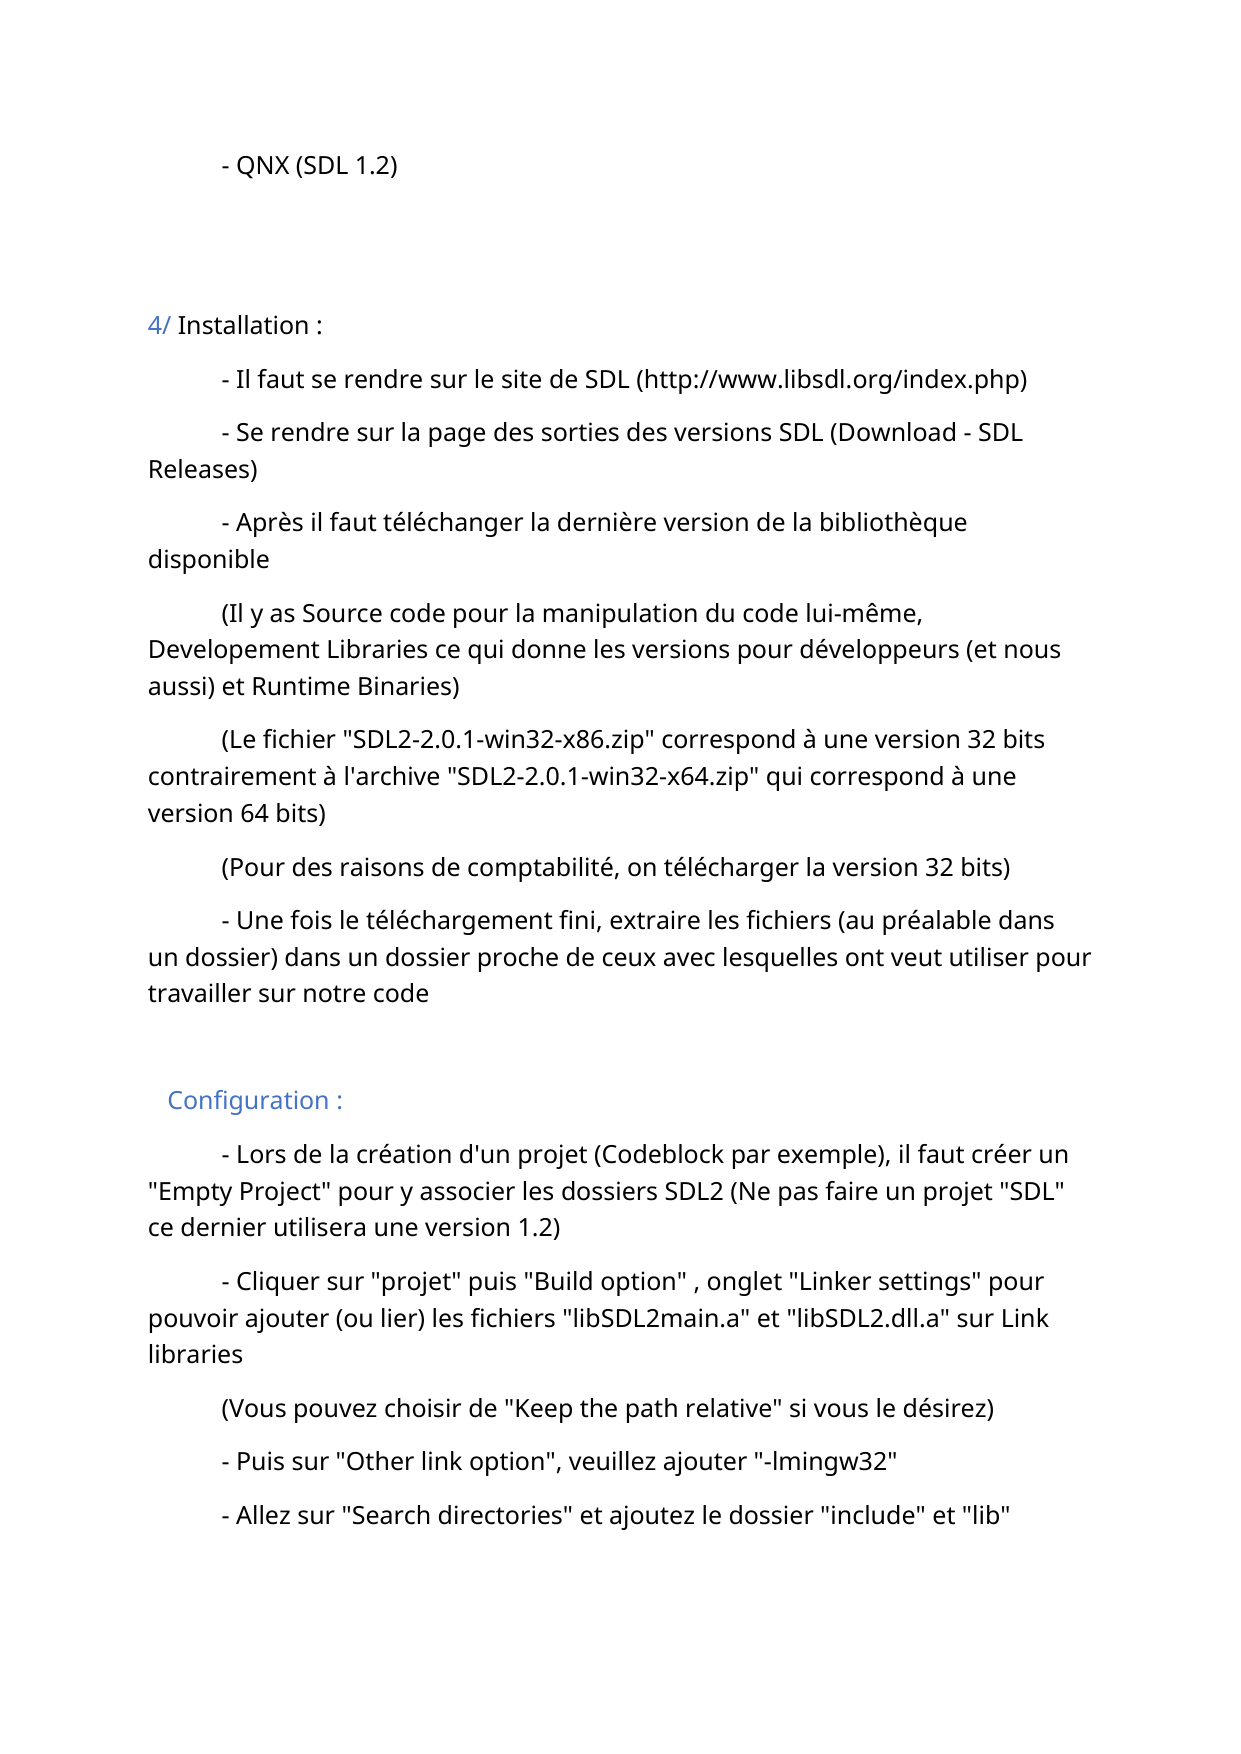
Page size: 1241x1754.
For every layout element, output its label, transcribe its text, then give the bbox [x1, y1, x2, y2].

text - QNX (SDL 1.2) [148, 148, 1093, 182]
text - Il faut se rendre sur le site de SDL (http://www.libsdl.org/index.php) [148, 361, 1093, 395]
text Configuration : [148, 1083, 1093, 1117]
text - Après il faut téléchanger la dernière version de la bibliothèque disponible [148, 505, 1093, 576]
text - Lors de la création d'un projet (Codeblock par exemple), il faut créer un "Empty Project" pour y associer les dossiers SDL2 (Ne pas faire un projet "SDL" ce dernier utilisera une version 1.2) [148, 1136, 1093, 1244]
text - Puis sur "Other link option", veuillez ajouter "-lmingw32" [148, 1444, 1093, 1478]
text - Cliquer sur "projet" puis "Build option" , onglet "Linker settings" pour pouvoir ajouter (ou lier) les fichiers "libSDL2main.a" et "libSDL2.dll.a" sur Link libraries [148, 1263, 1093, 1371]
text (Pour des raisons de comptabilité, on télécharger la version 32 bits) [148, 849, 1093, 883]
text - Allez sur "Search directories" et ajoutez le dossier "include" et "lib" [148, 1497, 1093, 1531]
text 4/ Installation : [148, 308, 1093, 342]
text (Le fichier "SDL2-2.0.1-win32-x86.zip" correspond à une version 32 bits contrairement à l'archive "SDL2-2.0.1-win32-x64.zip" qui correspond à une version 64 bits) [148, 722, 1093, 830]
text - Se rendre sur la page des sorties des versions SDL (Download - SDL Releases) [148, 415, 1093, 486]
text (Vous pouvez choisir de "Keep the path relative" si vous le désirez) [148, 1390, 1093, 1424]
text - Une fois le téléchargement fini, extraire les fichiers (au préalable dans un dossier) dans un dossier proche de ceux avec lesquelles ont veut utiliser pour travailler sur notre code [148, 903, 1093, 1010]
text (Il y as Source code pour la manipulation du code lui-même, Developement Libraries ce qui donne les versions pour développeurs (et nous aussi) et Runtime Binaries) [148, 595, 1093, 703]
